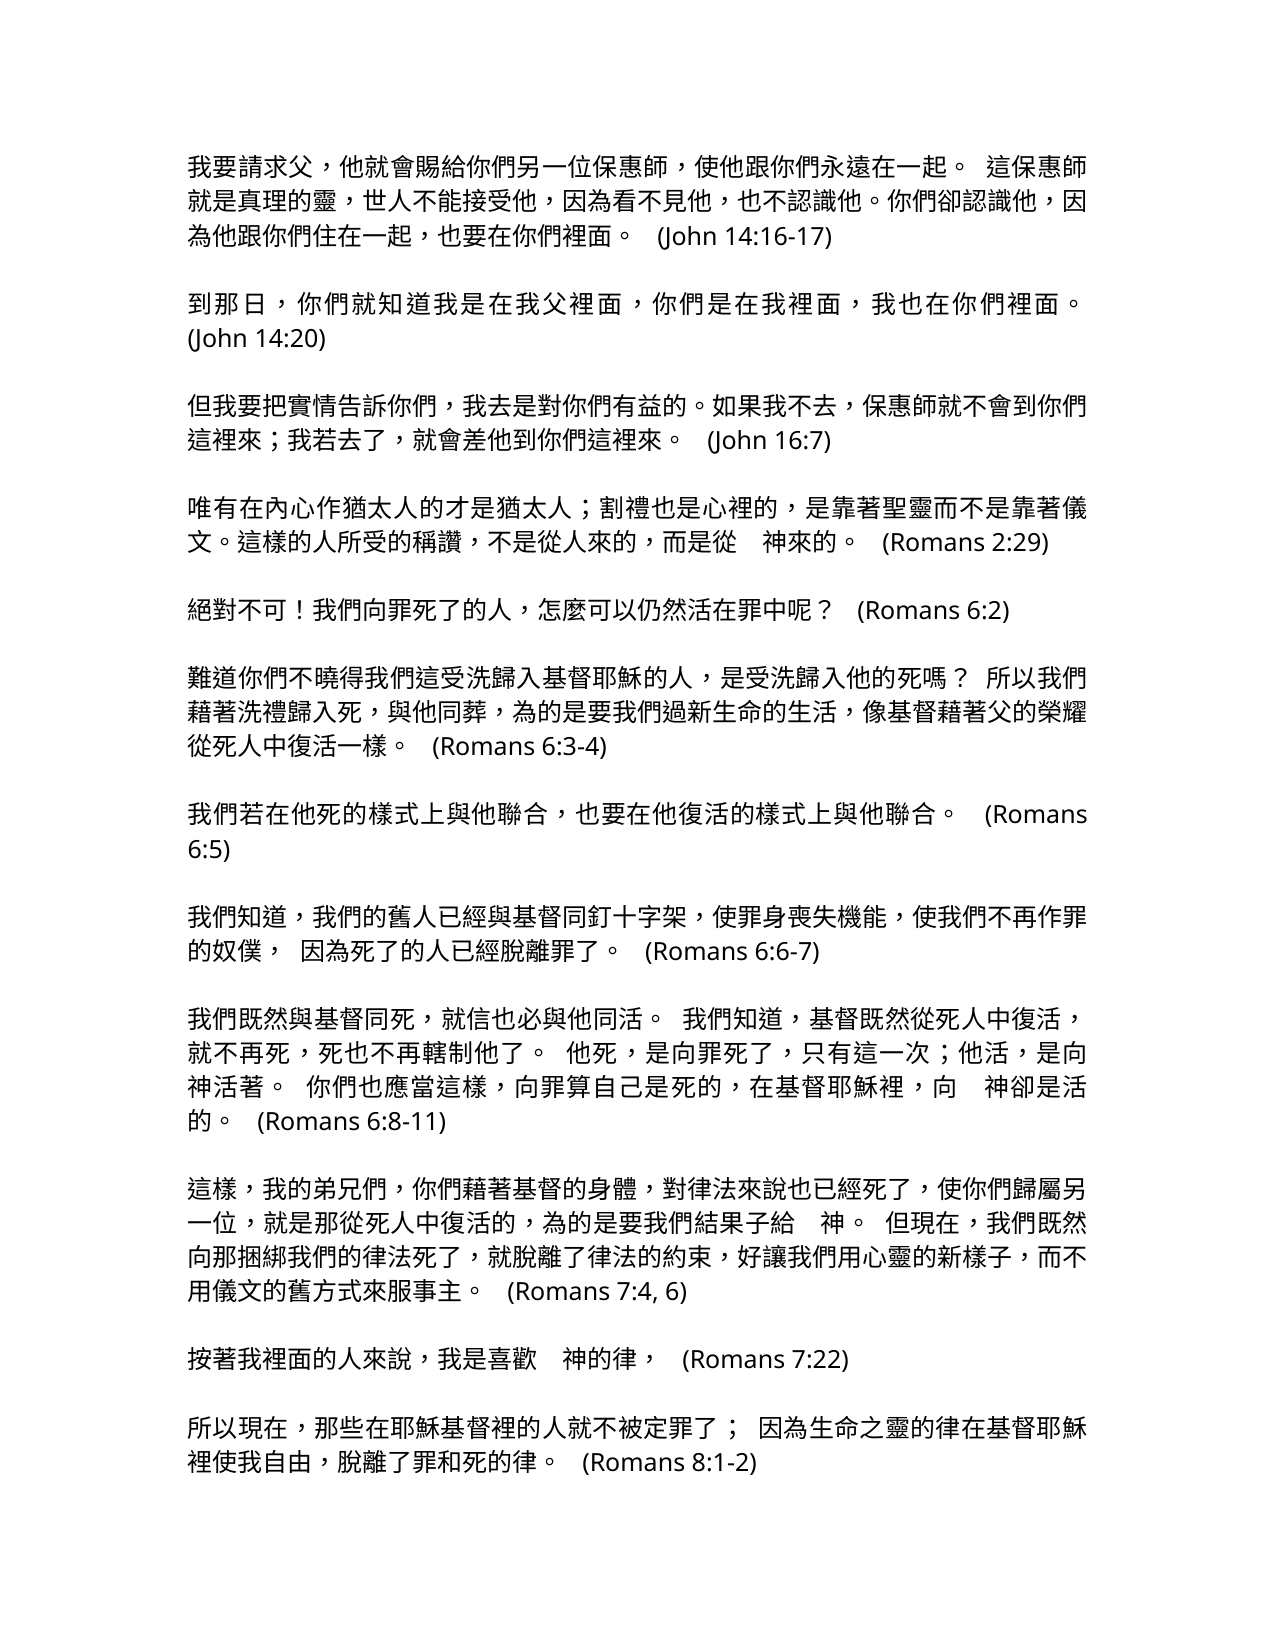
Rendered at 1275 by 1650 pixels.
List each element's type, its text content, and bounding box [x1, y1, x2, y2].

text 我們知道，我們的舊人已經與基督同釘十字架，使罪身喪失機能，使我們不再作罪的奴僕， 因為死了的人已經脫離罪了。 (Romans 6:6-7) [187, 899, 1087, 967]
text 所以現在，那些在耶穌基督裡的人就不被定罪了； 因為生命之靈的律在基督耶穌裡使我自由，脫離了罪和死的律。 (Romans 8:1-2) [187, 1410, 1087, 1478]
text 這樣，我的弟兄們，你們藉著基督的身體，對律法來說也已經死了，使你們歸屬另一位，就是那從死人中復活的，為的是要我們結果子給 神。 但現在，我們既然向那捆綁我們的律法死了，就脫離了律法的約束，好讓我們用心靈的新樣子，而不用儀文的舊方式來服事主。 (Romans 7:4, 6) [187, 1172, 1087, 1308]
text 難道你們不曉得我們這受洗歸入基督耶穌的人，是受洗歸入他的死嗎？ 所以我們藉著洗禮歸入死，與他同葬，為的是要我們過新生命的生活，像基督藉著父的榮耀從死人中復活一樣。 (Romans 6:3-4) [187, 661, 1087, 763]
text 按著我裡面的人來說，我是喜歡 神的律， (Romans 7:22) [187, 1342, 1087, 1376]
text 唯有在內心作猶太人的才是猶太人；割禮也是心裡的，是靠著聖靈而不是靠著儀文。這樣的人所受的稱讚，不是從人來的，而是從 神來的。 (Romans 2:29) [187, 491, 1087, 559]
text 我要請求父，他就會賜給你們另一位保惠師，使他跟你們永遠在一起。 這保惠師就是真理的靈，世人不能接受他，因為看不見他，也不認識他。你們卻認識他，因為他跟你們住在一起，也要在你們裡面。 (John 14:16-17) [187, 150, 1087, 252]
text 我們既然與基督同死，就信也必與他同活。 我們知道，基督既然從死人中復活，就不再死，死也不再轄制他了。 他死，是向罪死了，只有這一次；他活，是向 神活著。 你們也應當這樣，向罪算自己是死的，在基督耶穌裡，向 神卻是活的。 (Romans 6:8-11) [187, 1002, 1087, 1138]
text 到那日，你們就知道我是在我父裡面，你們是在我裡面，我也在你們裡面。 (John 14:20) [187, 286, 1087, 354]
text 絕對不可！我們向罪死了的人，怎麼可以仍然活在罪中呢？ (Romans 6:2) [187, 593, 1087, 627]
text 但我要把實情告訴你們，我去是對你們有益的。如果我不去，保惠師就不會到你們這裡來；我若去了，就會差他到你們這裡來。 (John 16:7) [187, 388, 1087, 457]
text 我們若在他死的樣式上與他聯合，也要在他復活的樣式上與他聯合。 (Romans 6:5) [187, 797, 1087, 865]
